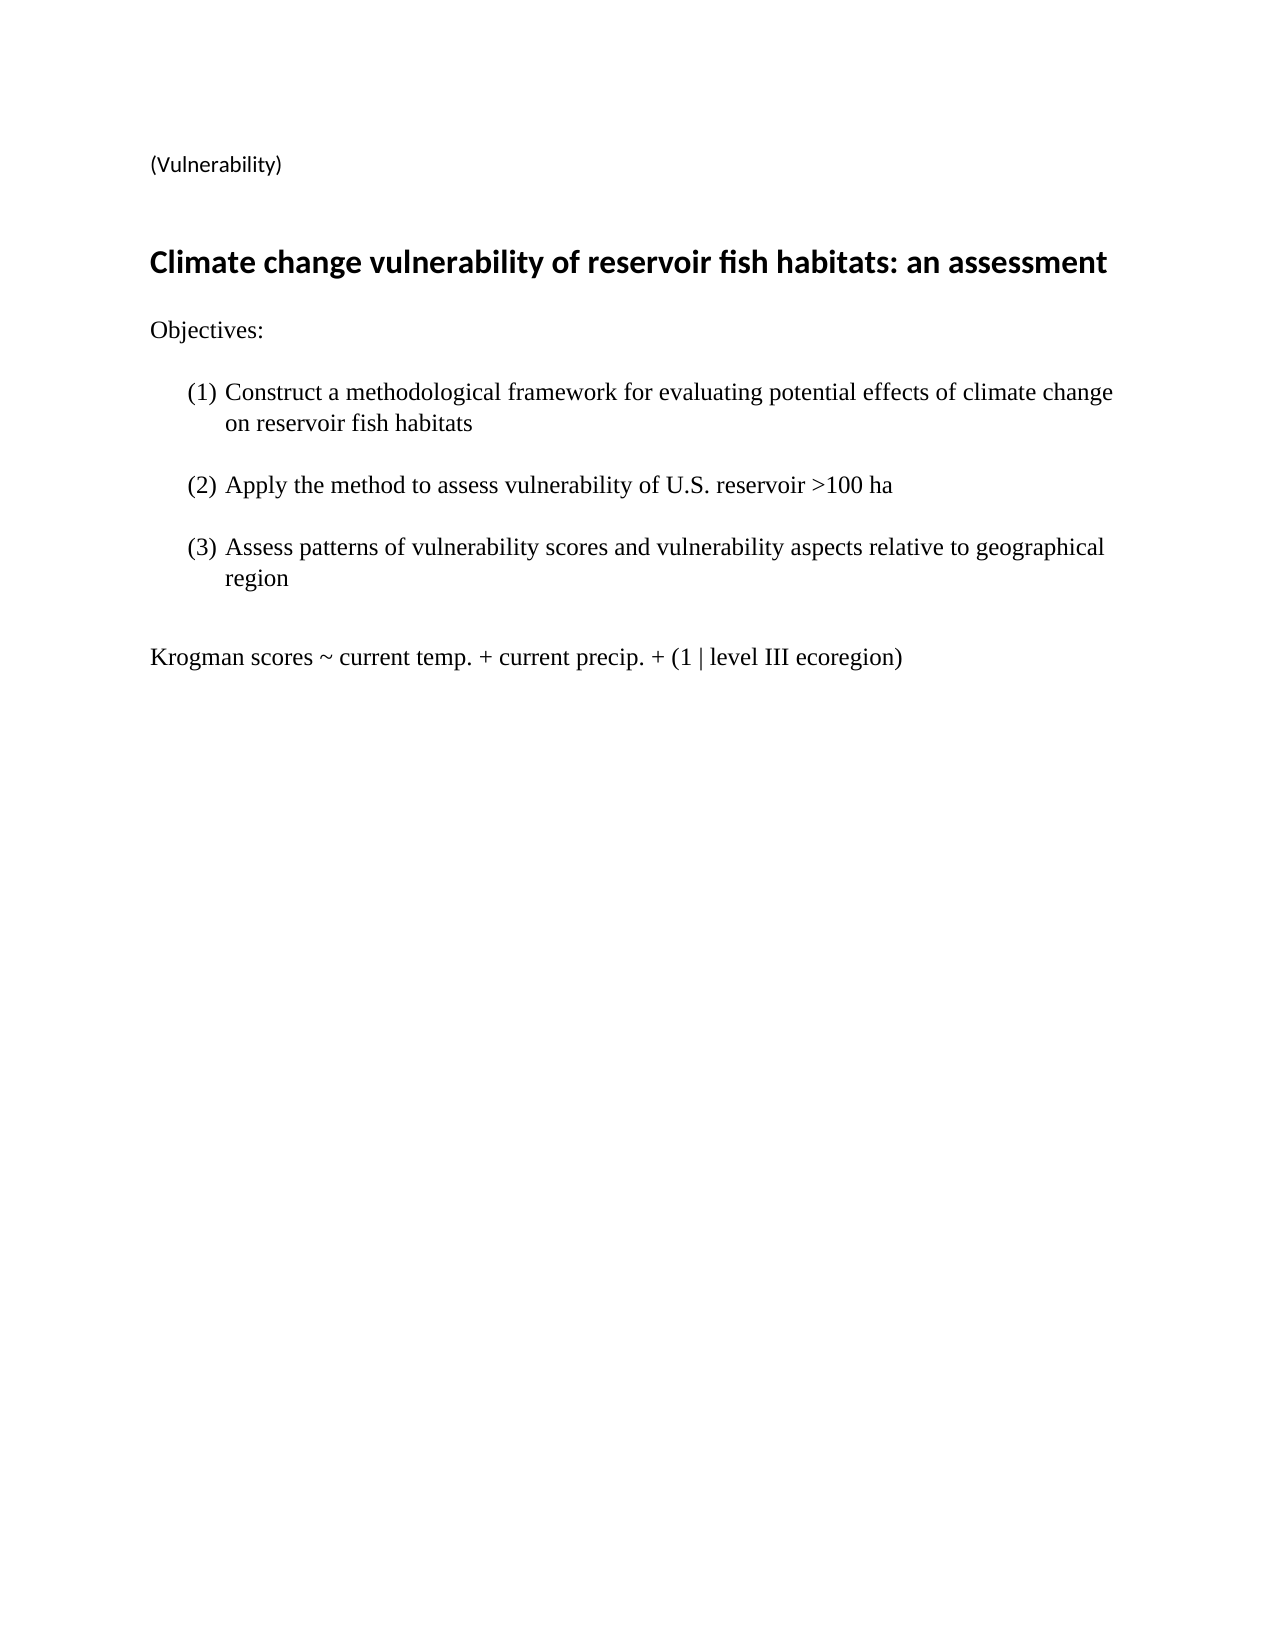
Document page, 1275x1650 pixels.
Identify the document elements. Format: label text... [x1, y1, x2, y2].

text Objectives: [150, 315, 1125, 344]
list Assess patterns of vulnerability scores and vulnerability aspects relative to geographical region [187, 532, 1125, 592]
list Apply the method to assess vulnerability of U.S. reservoir >100 ha [187, 470, 1125, 499]
list Construct a methodological framework for evaluating potential effects of climate change on reservoir fish habitats [187, 377, 1125, 437]
text (Vulnerability) [150, 150, 1125, 178]
text Krogman scores ~ current temp. + current precip. + (1 | level III ecoregion) [150, 642, 1125, 671]
text Climate change vulnerability of reservoir fish habitats: an assessment [150, 241, 1125, 282]
